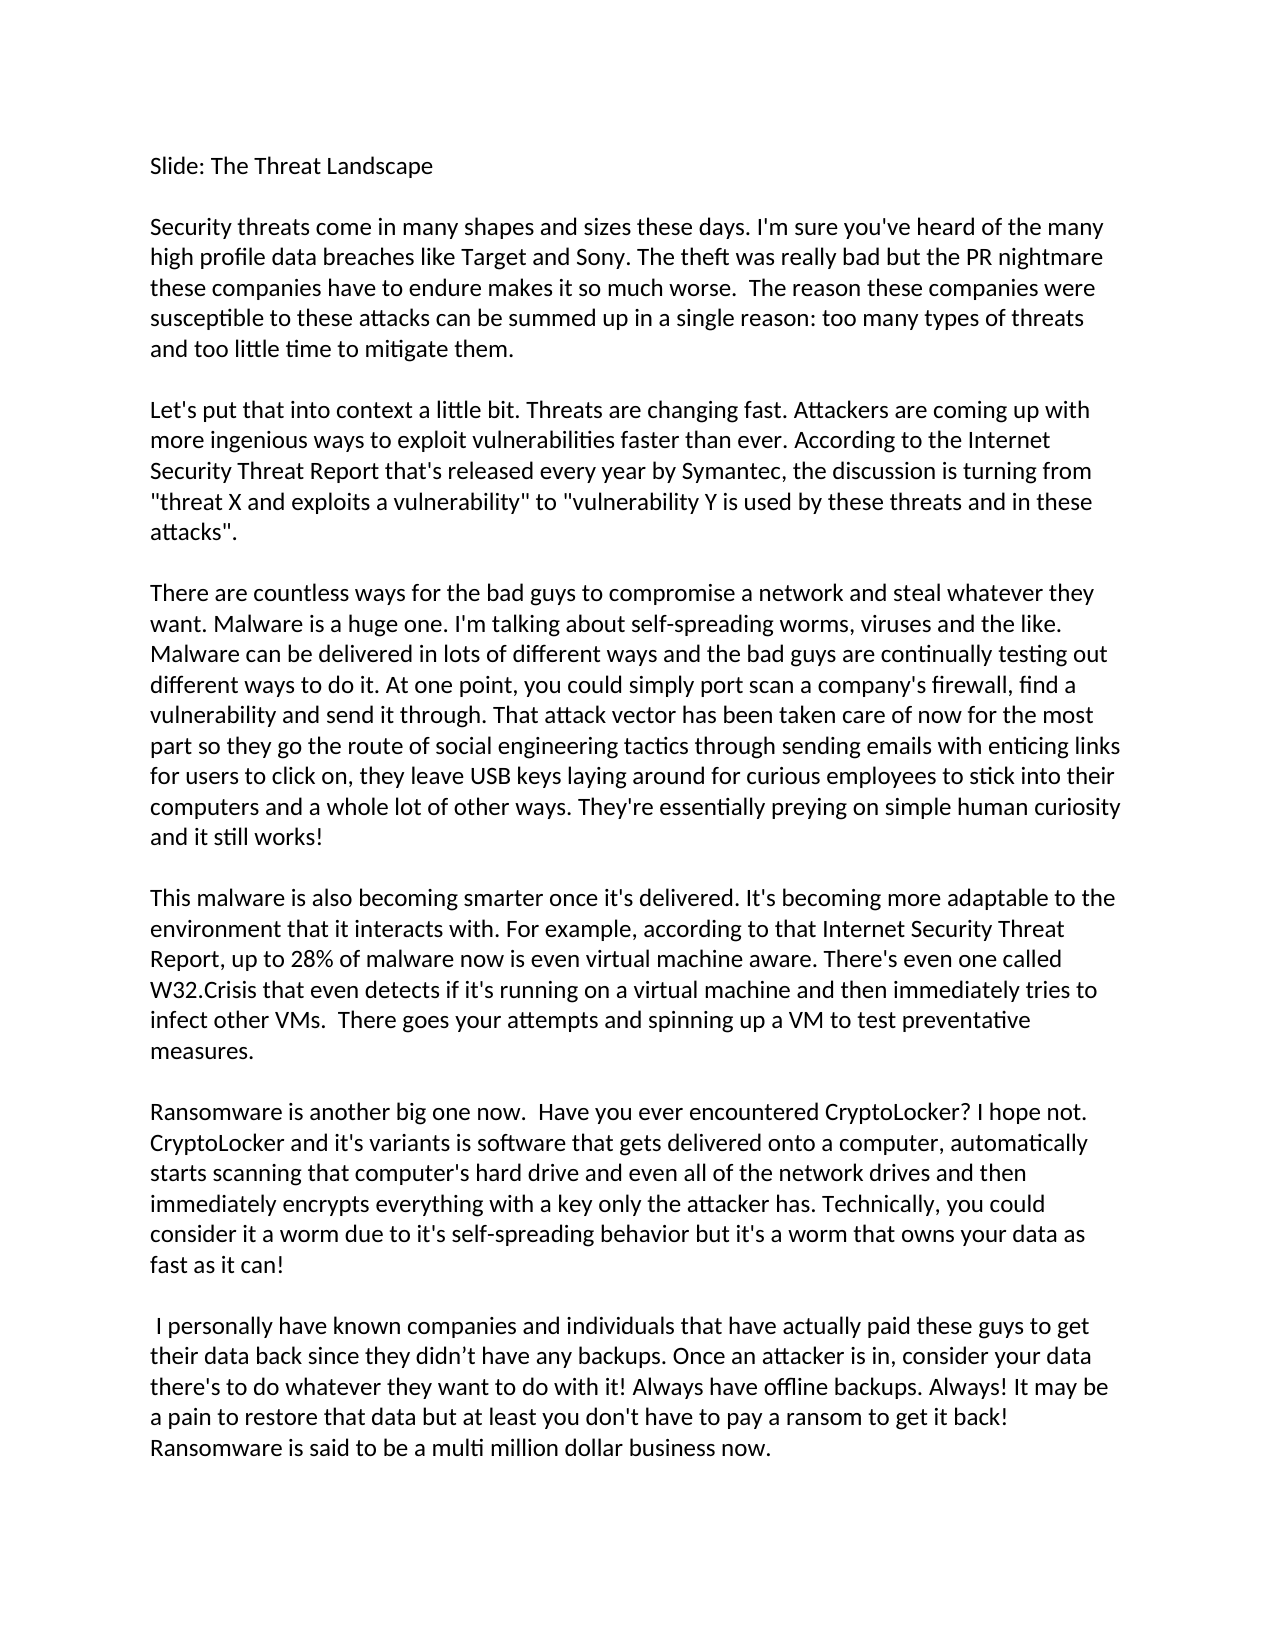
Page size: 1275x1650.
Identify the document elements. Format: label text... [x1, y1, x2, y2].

text This malware is also becoming smarter once it's delivered. It's becoming more adaptable to the environment that it interacts with. For example, according to that Internet Security Threat Report, up to 28% of malware now is even virtual machine aware. There's even one called W32.Crisis that even detects if it's running on a virtual machine and then immediately tries to infect other VMs. There goes your attempts and spinning up a VM to test preventative measures. [150, 882, 1125, 1066]
text Ransomware is another big one now. Have you ever encountered CryptoLocker? I hope not. CryptoLocker and it's variants is software that gets delivered onto a computer, automatically starts scanning that computer's hard drive and even all of the network drives and then immediately encrypts everything with a key only the attacker has. Technically, you could consider it a worm due to it's self-spreading behavior but it's a worm that owns your data as fast as it can! [150, 1096, 1125, 1279]
text Let's put that into context a little bit. Threats are changing fast. Attackers are coming up with more ingenious ways to exploit vulnerabilities faster than ever. According to the Internet Security Threat Report that's released every year by Symantec, the discussion is turning from "threat X and exploits a vulnerability" to "vulnerability Y is used by these threats and in these attacks". [150, 394, 1125, 547]
text I personally have known companies and individuals that have actually paid these guys to get their data back since they didn’t have any backups. Once an attacker is in, consider your data there's to do whatever they want to do with it! Always have offline backups. Always! It may be a pain to restore that data but at least you don't have to pay a ransom to get it back! Ransomware is said to be a multi million dollar business now. [150, 1310, 1125, 1462]
text Slide: The Threat Landscape [150, 150, 1125, 181]
text There are countless ways for the bad guys to compromise a network and steal whatever they want. Malware is a huge one. I'm talking about self-spreading worms, viruses and the like. Malware can be delivered in lots of different ways and the bad guys are continually testing out different ways to do it. At one point, you could simply port scan a company's firewall, find a vulnerability and send it through. That attack vector has been taken care of now for the most part so they go the route of social engineering tactics through sending emails with enticing links for users to click on, they leave USB keys laying around for curious employees to stick into their computers and a whole lot of other ways. They're essentially preying on simple human curiosity and it still works! [150, 577, 1125, 852]
text Security threats come in many shapes and sizes these days. I'm sure you've heard of the many high profile data breaches like Target and Sony. The theft was really bad but the PR nightmare these companies have to endure makes it so much worse. The reason these companies were susceptible to these attacks can be summed up in a single reason: too many types of threats and too little time to mitigate them. [150, 211, 1125, 364]
